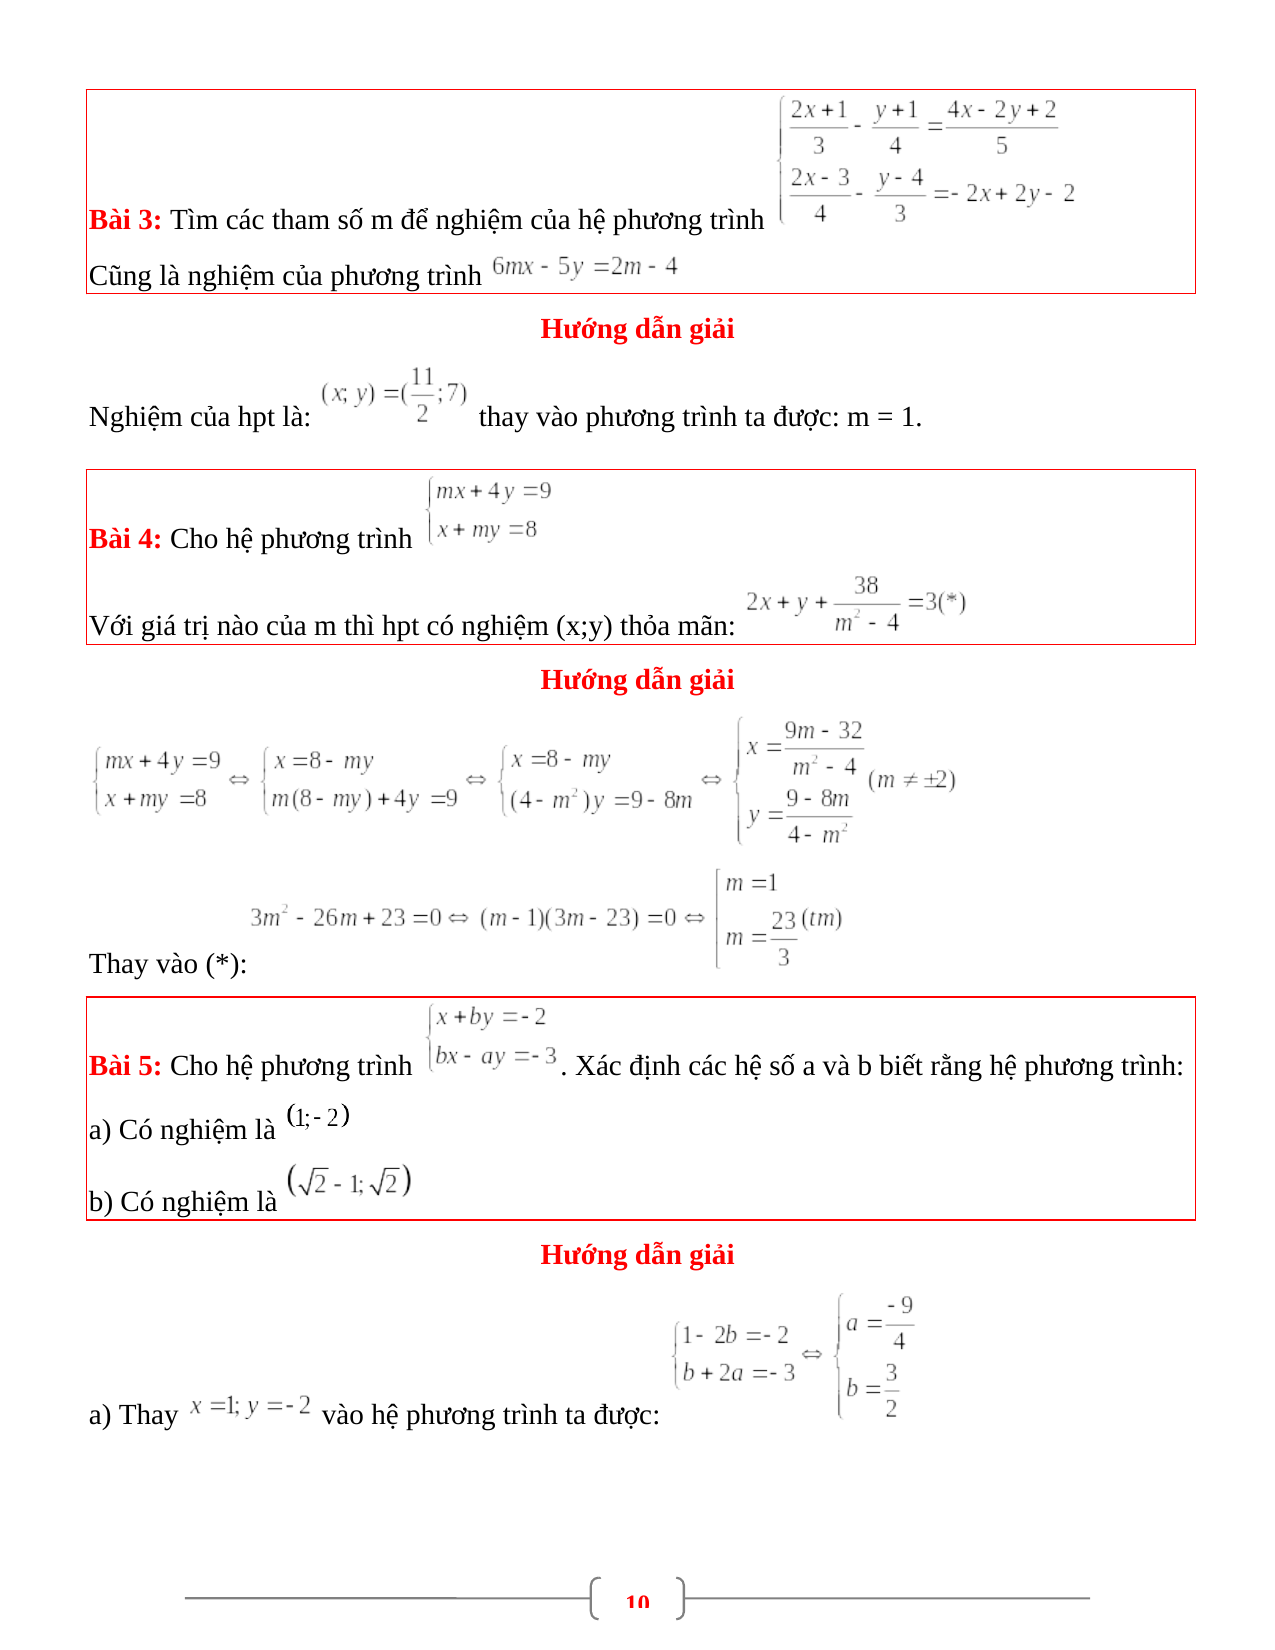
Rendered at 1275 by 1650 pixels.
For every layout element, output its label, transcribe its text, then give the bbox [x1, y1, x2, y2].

text Thay vào (*): [89, 864, 1186, 980]
text Hướng dẫn giải [89, 1237, 1186, 1271]
text Cũng là nghiệm của phương trình [87, 250, 1195, 293]
text b) Có nghiệm là [87, 1159, 1195, 1219]
text Hướng dẫn giải [89, 662, 1186, 696]
text Bài 3: Tìm các tham số m để nghiệm của hệ phương trình [87, 90, 1195, 236]
text Bài 4: Cho hệ phương trình [87, 470, 1195, 554]
text a) Thay vào hệ phương trình ta được: [89, 1288, 1186, 1431]
text Nghiệm của hpt là: thay vào phương trình ta được: m = 1. [89, 362, 1186, 433]
text Bài 5: Cho hệ phương trình . Xác định các hệ số a và b biết rằng hệ phương trình: [87, 998, 1195, 1081]
text Với giá trị nào của m thì hpt có nghiệm (x;y) thỏa mãn: [87, 568, 1195, 644]
text a) Có nghiệm là [87, 1095, 1195, 1145]
text Hướng dẫn giải [89, 311, 1186, 345]
